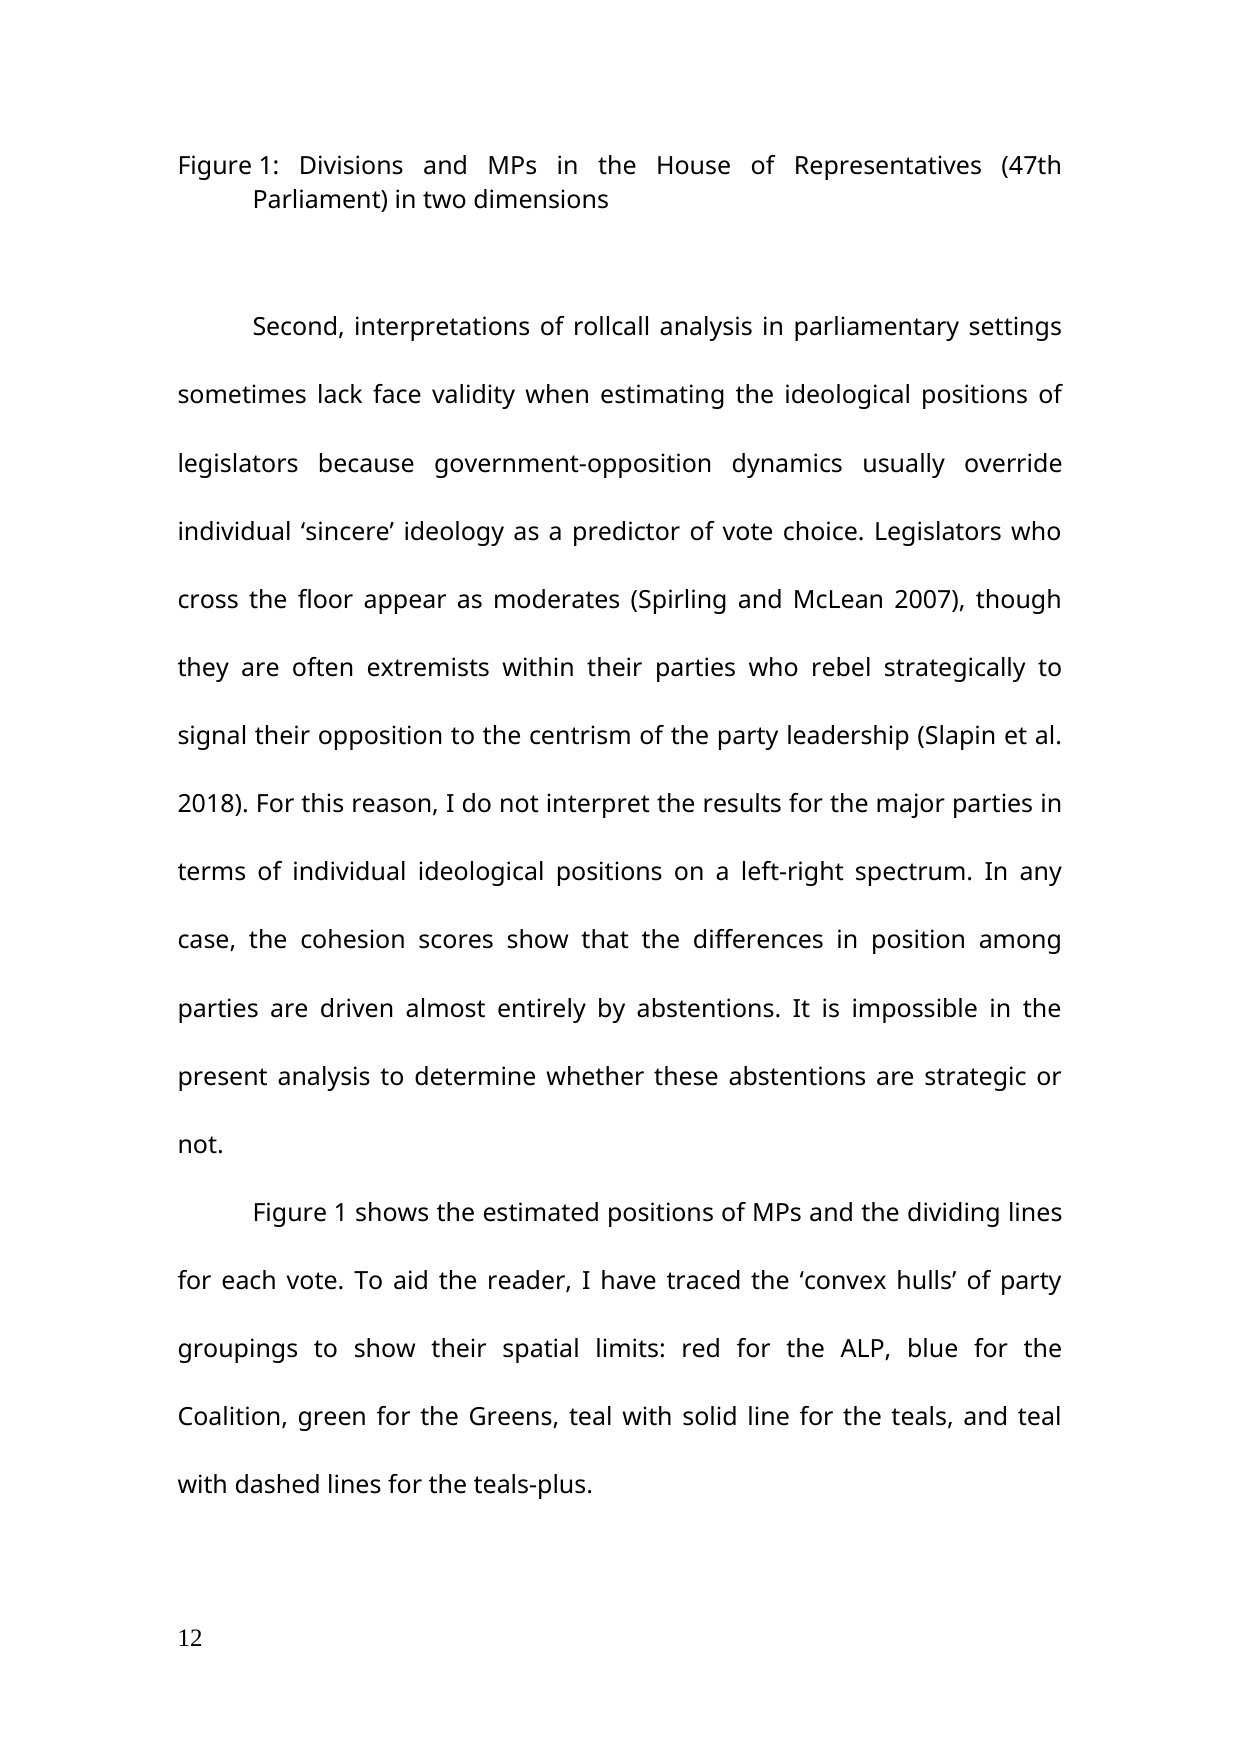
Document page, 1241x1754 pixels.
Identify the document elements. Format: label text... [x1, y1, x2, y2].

text Figure 1 shows the estimated positions of MPs and the dividing lines for each vote. To aid the reader, I have traced the ‘convex hulls’ of party groupings to show their spatial limits: red for the ALP, blue for the Coalition, green for the Greens, teal with solid line for the teals, and teal with dashed lines for the teals-plus. [177, 1194, 1063, 1501]
text Figure 1: Divisions and MPs in the House of Representatives (47th Parliament) in two dimensions [177, 148, 1063, 216]
text Second, interpretations of rollcall analysis in parliamentary settings sometimes lack face validity when estimating the ideological positions of legislators because government-opposition dynamics usually override individual ‘sincere’ ideology as a predictor of vote choice. Legislators who cross the floor appear as moderates (Spirling and McLean 2007), though they are often extremists within their parties who rebel strategically to signal their opposition to the centrism of the party leadership (Slapin et al. 2018). For this reason, I do not interpret the results for the major parties in terms of individual ideological positions on a left-right spectrum. In any case, the cohesion scores show that the differences in position among parties are driven almost entirely by abstentions. It is impossible in the present analysis to determine whether these abstentions are strategic or not. [177, 309, 1063, 1161]
